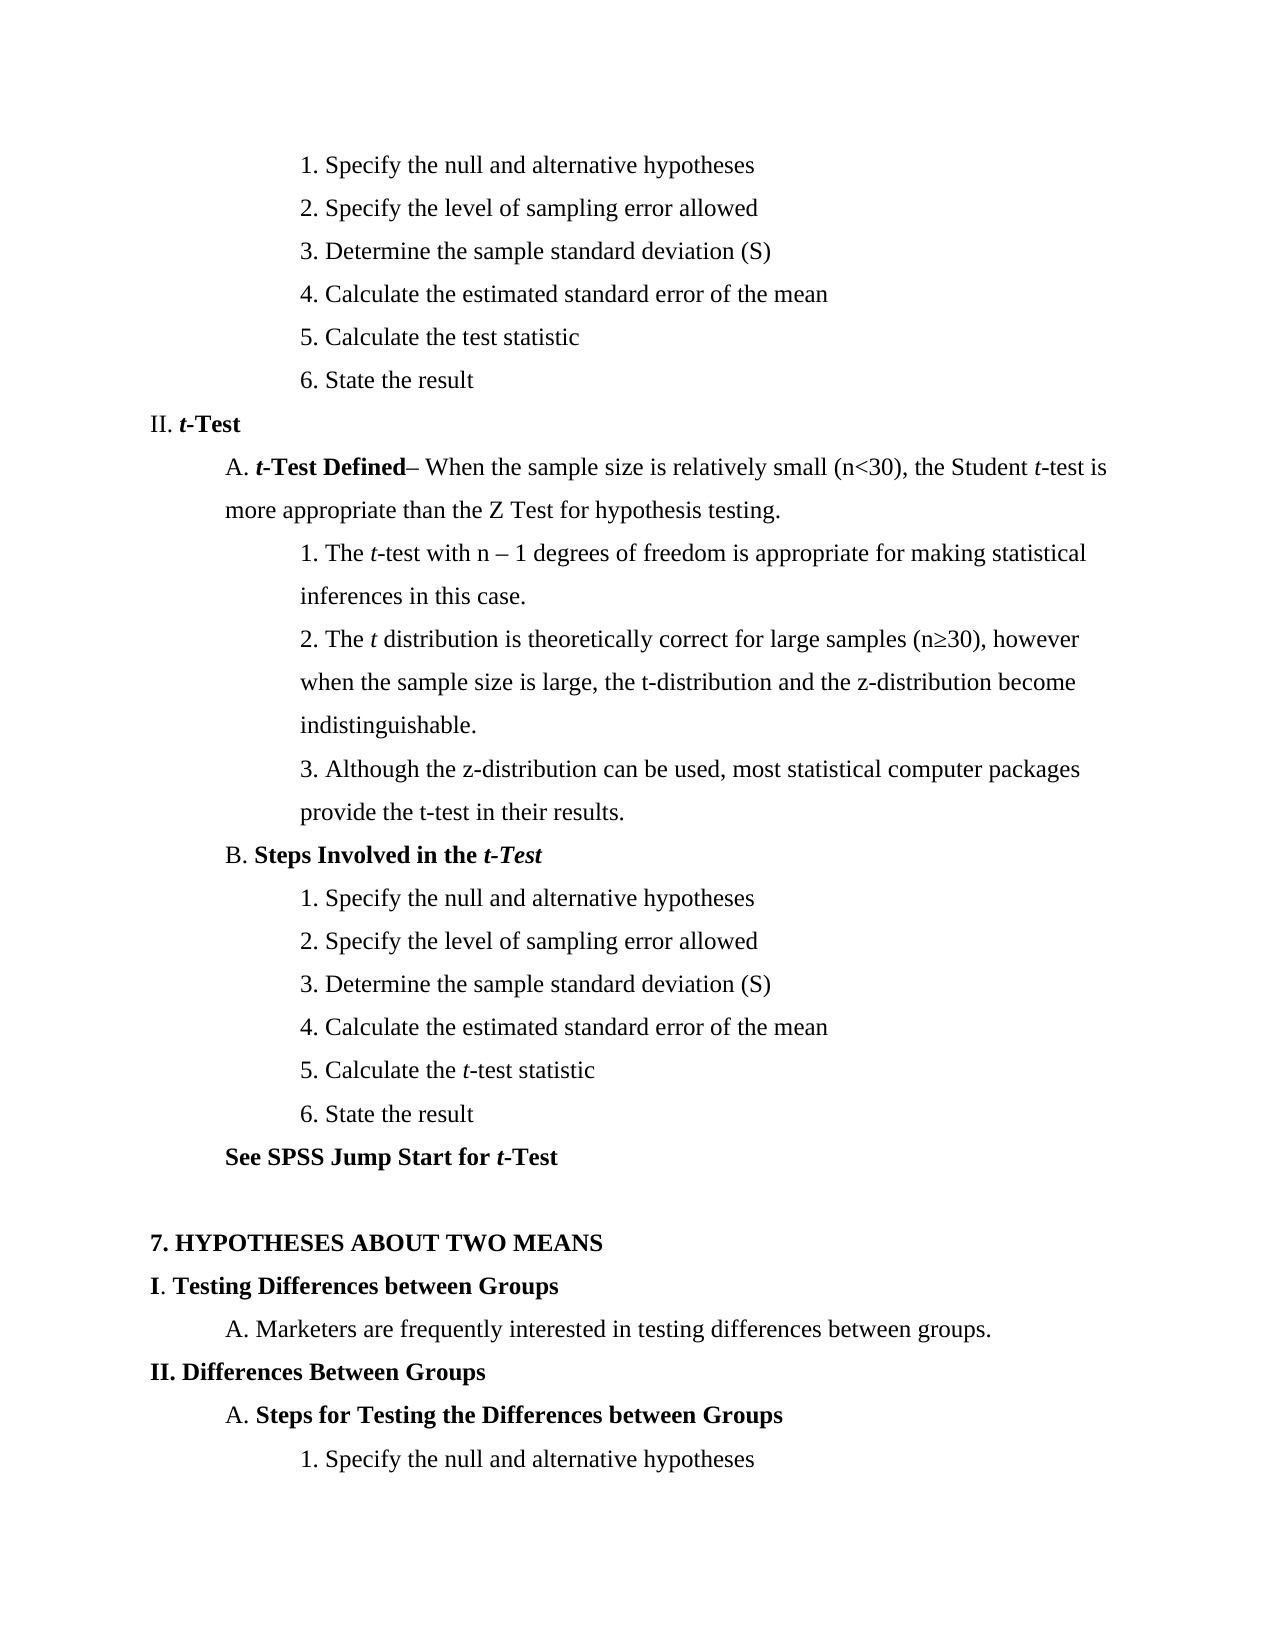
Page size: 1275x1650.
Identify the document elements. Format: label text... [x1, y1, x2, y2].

text 1. Specify the null and alternative hypotheses [225, 1444, 1125, 1472]
text A. Marketers are frequently interested in testing differences between groups. [225, 1314, 1125, 1343]
text 3. Although the z-distribution can be used, most statistical computer packages provide the t-test in their results. [300, 754, 1125, 826]
text 6. State the result [225, 366, 1125, 394]
text 3. Determine the sample standard deviation (S) [225, 969, 1125, 998]
text I. Testing Differences between Groups [150, 1271, 1125, 1300]
text 2. Specify the level of sampling error allowed [225, 926, 1125, 955]
text 6. State the result [225, 1099, 1125, 1127]
text 7. HYPOTHESES ABOUT TWO MEANS [150, 1228, 1125, 1257]
text 2. Specify the level of sampling error allowed [225, 193, 1125, 222]
text II. Differences Between Groups [150, 1357, 1125, 1386]
text 5. Calculate the t-test statistic [225, 1056, 1125, 1084]
text 4. Calculate the estimated standard error of the mean [225, 279, 1125, 308]
text 2. The t distribution is theoretically correct for large samples (n≥30), however when the sample size is large, the t-distribution and the z-distribution become indistinguishable. [300, 624, 1125, 739]
text A. t-Test Defined– When the sample size is relatively small (n<30), the Student t-test is more appropriate than the Z Test for hypothesis testing. [225, 452, 1125, 524]
text 1. Specify the null and alternative hypotheses [225, 883, 1125, 912]
text 1. Specify the null and alternative hypotheses [225, 150, 1125, 179]
text A. Steps for Testing the Differences between Groups [150, 1401, 1125, 1429]
text 3. Determine the sample standard deviation (S) [225, 236, 1125, 265]
text 4. Calculate the estimated standard error of the mean [225, 1012, 1125, 1041]
text II. t-Test [150, 409, 1125, 437]
text 5. Calculate the test statistic [300, 322, 1125, 351]
text See SPSS Jump Start for t-Test [150, 1142, 1125, 1171]
text 1. The t-test with n – 1 degrees of freedom is appropriate for making statistical inferences in this case. [300, 538, 1125, 610]
text B. Steps Involved in the t-Test [150, 840, 1125, 869]
